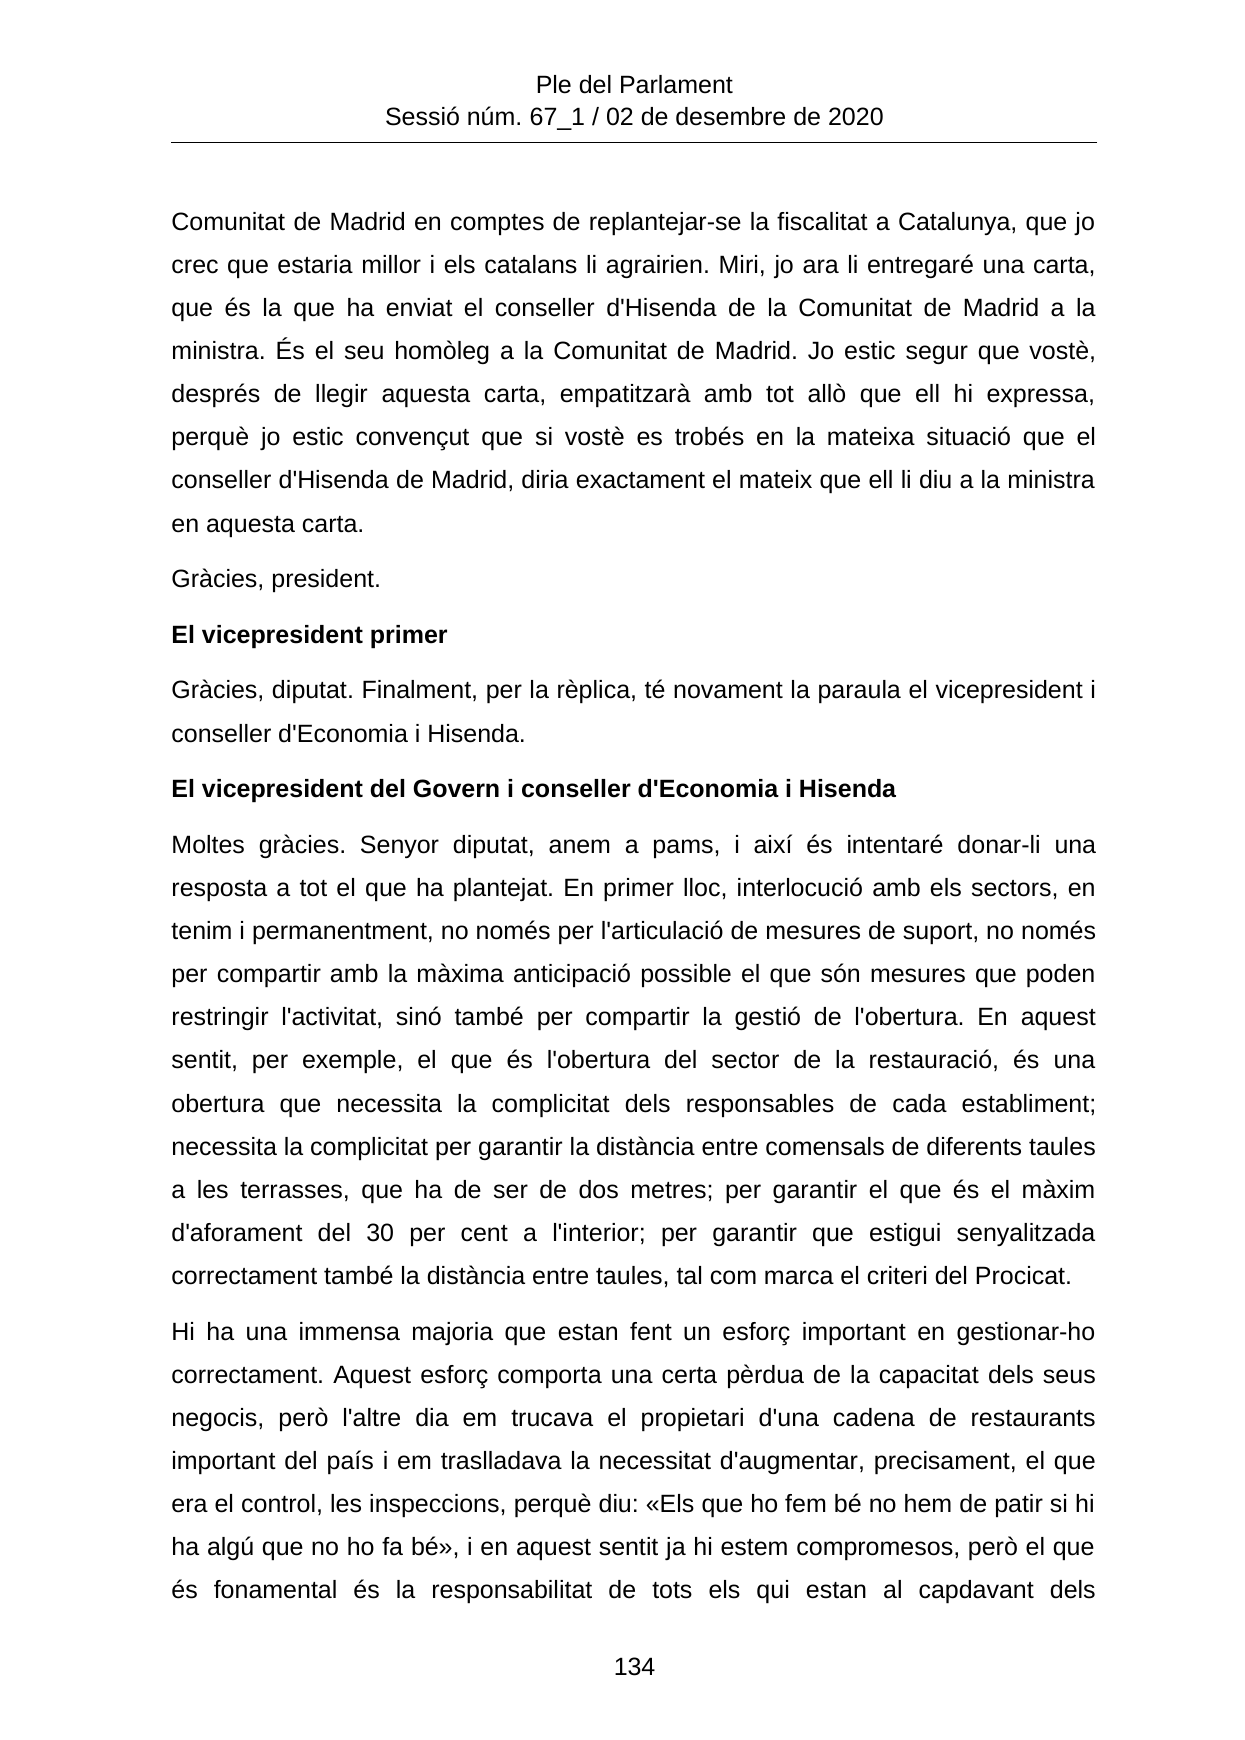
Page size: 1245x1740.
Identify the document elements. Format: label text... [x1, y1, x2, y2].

text Moltes gràcies. Senyor diputat, anem a pams, i així és intentaré donar-li una resposta a tot el que ha plantejat. En primer lloc, interlocució amb els sectors, en tenim i permanentment, no només per l'articulació de mesures de suport, no només per compartir amb la màxima anticipació possible el que són mesures que poden restringir l'activitat, sinó també per compartir la gestió de l'obertura. En aquest sentit, per exemple, el que és l'obertura del sector de la restauració, és una obertura que necessita la complicitat dels responsables de cada establiment; necessita la complicitat per garantir la distància entre comensals de diferents taules a les terrasses, que ha de ser de dos metres; per garantir el que és el màxim d'aforament del 30 per cent a l'interior; per garantir que estigui senyalitzada correctament també la distància entre taules, tal com marca el criteri del Procicat. [171, 830, 1097, 1290]
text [171, 207, 1097, 537]
text Gràcies, diputat. Finalment, per la rèplica, té novament la paraula el vicepresident i conseller d'Economia i Hisenda. [171, 676, 1097, 747]
text El vicepresident primer [171, 620, 1097, 649]
text El vicepresident del Govern i conseller d'Economia i Hisenda [171, 774, 1097, 803]
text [171, 1317, 1097, 1604]
text Gràcies, president. [171, 564, 1097, 593]
